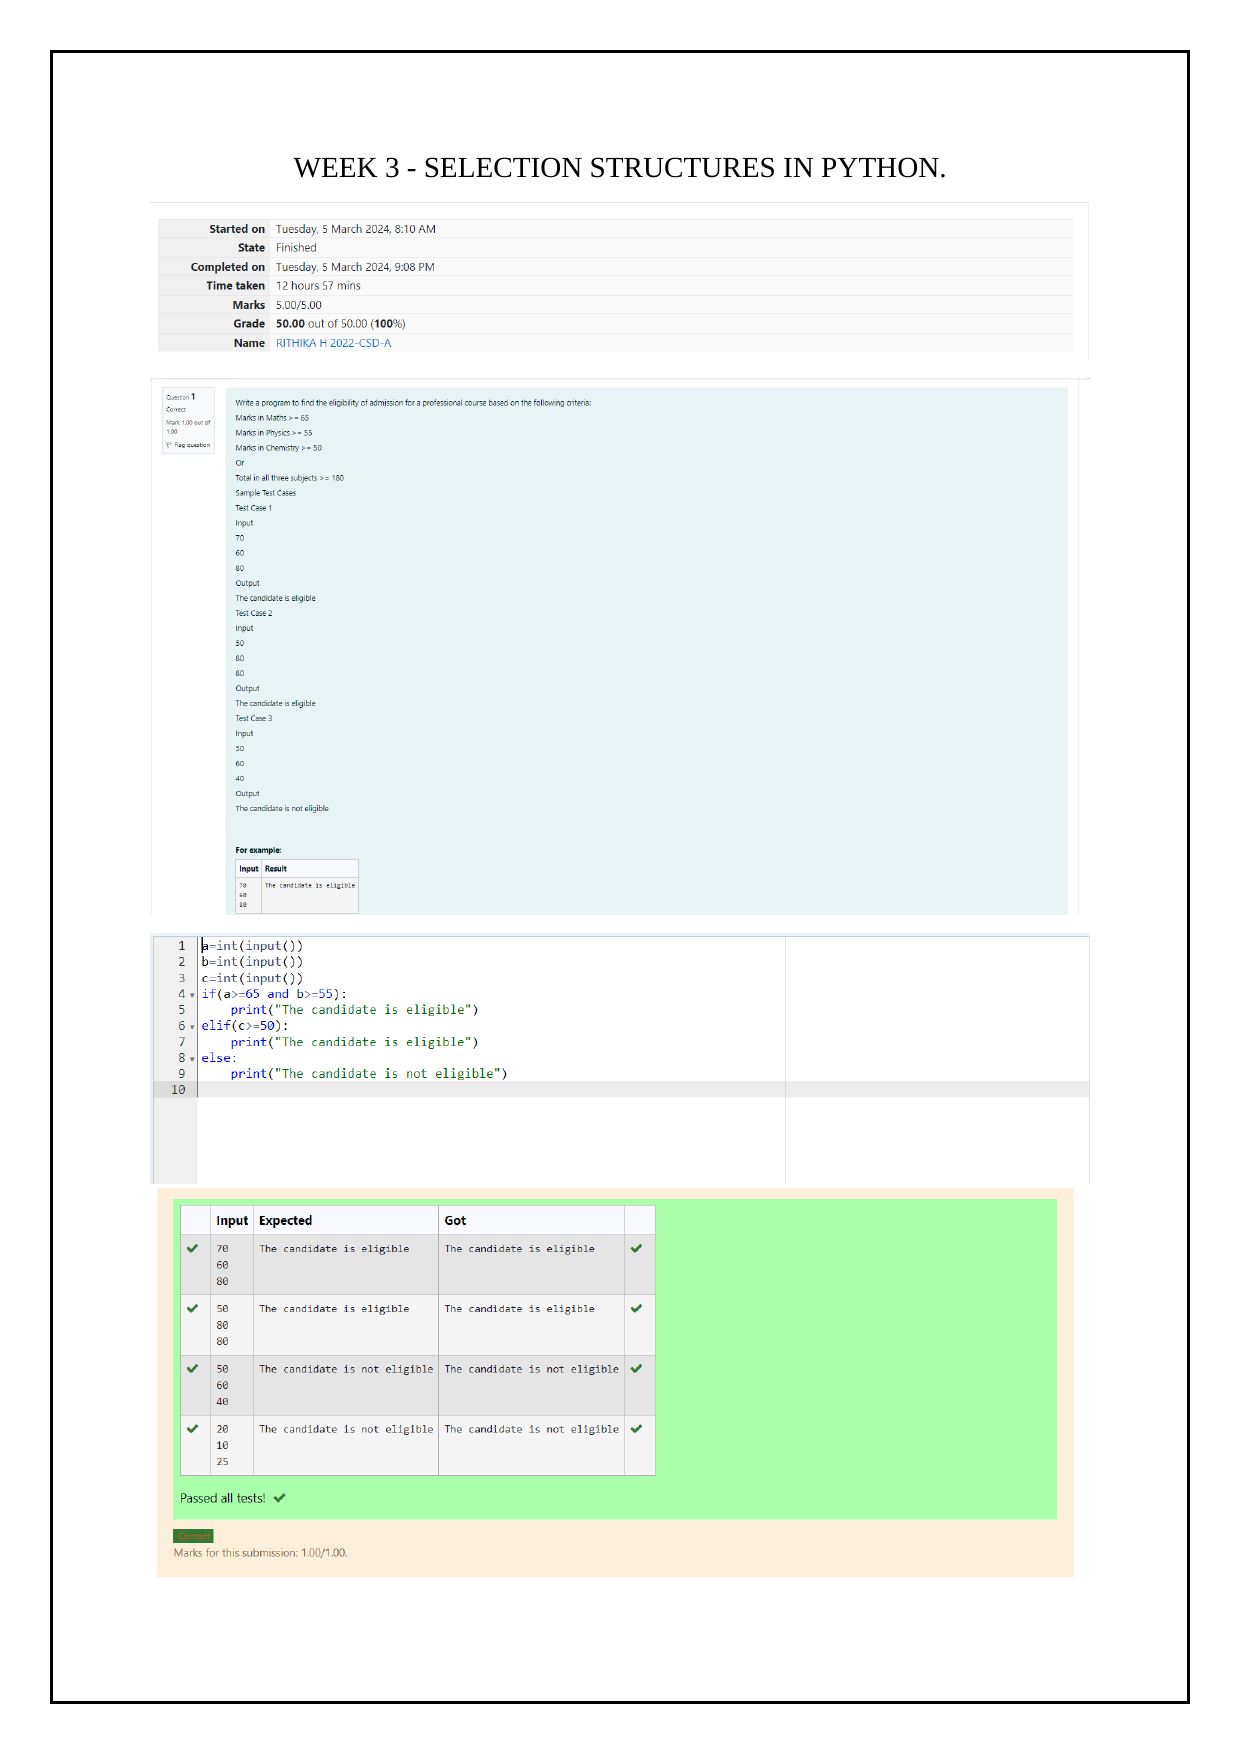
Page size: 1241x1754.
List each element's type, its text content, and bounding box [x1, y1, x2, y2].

picture [150, 933, 1090, 1184]
text WEEK 3 - SELECTION STRUCTURES IN PYTHON. [150, 150, 1090, 183]
picture [150, 378, 1091, 915]
picture [150, 1185, 1090, 1580]
picture [150, 202, 1090, 360]
